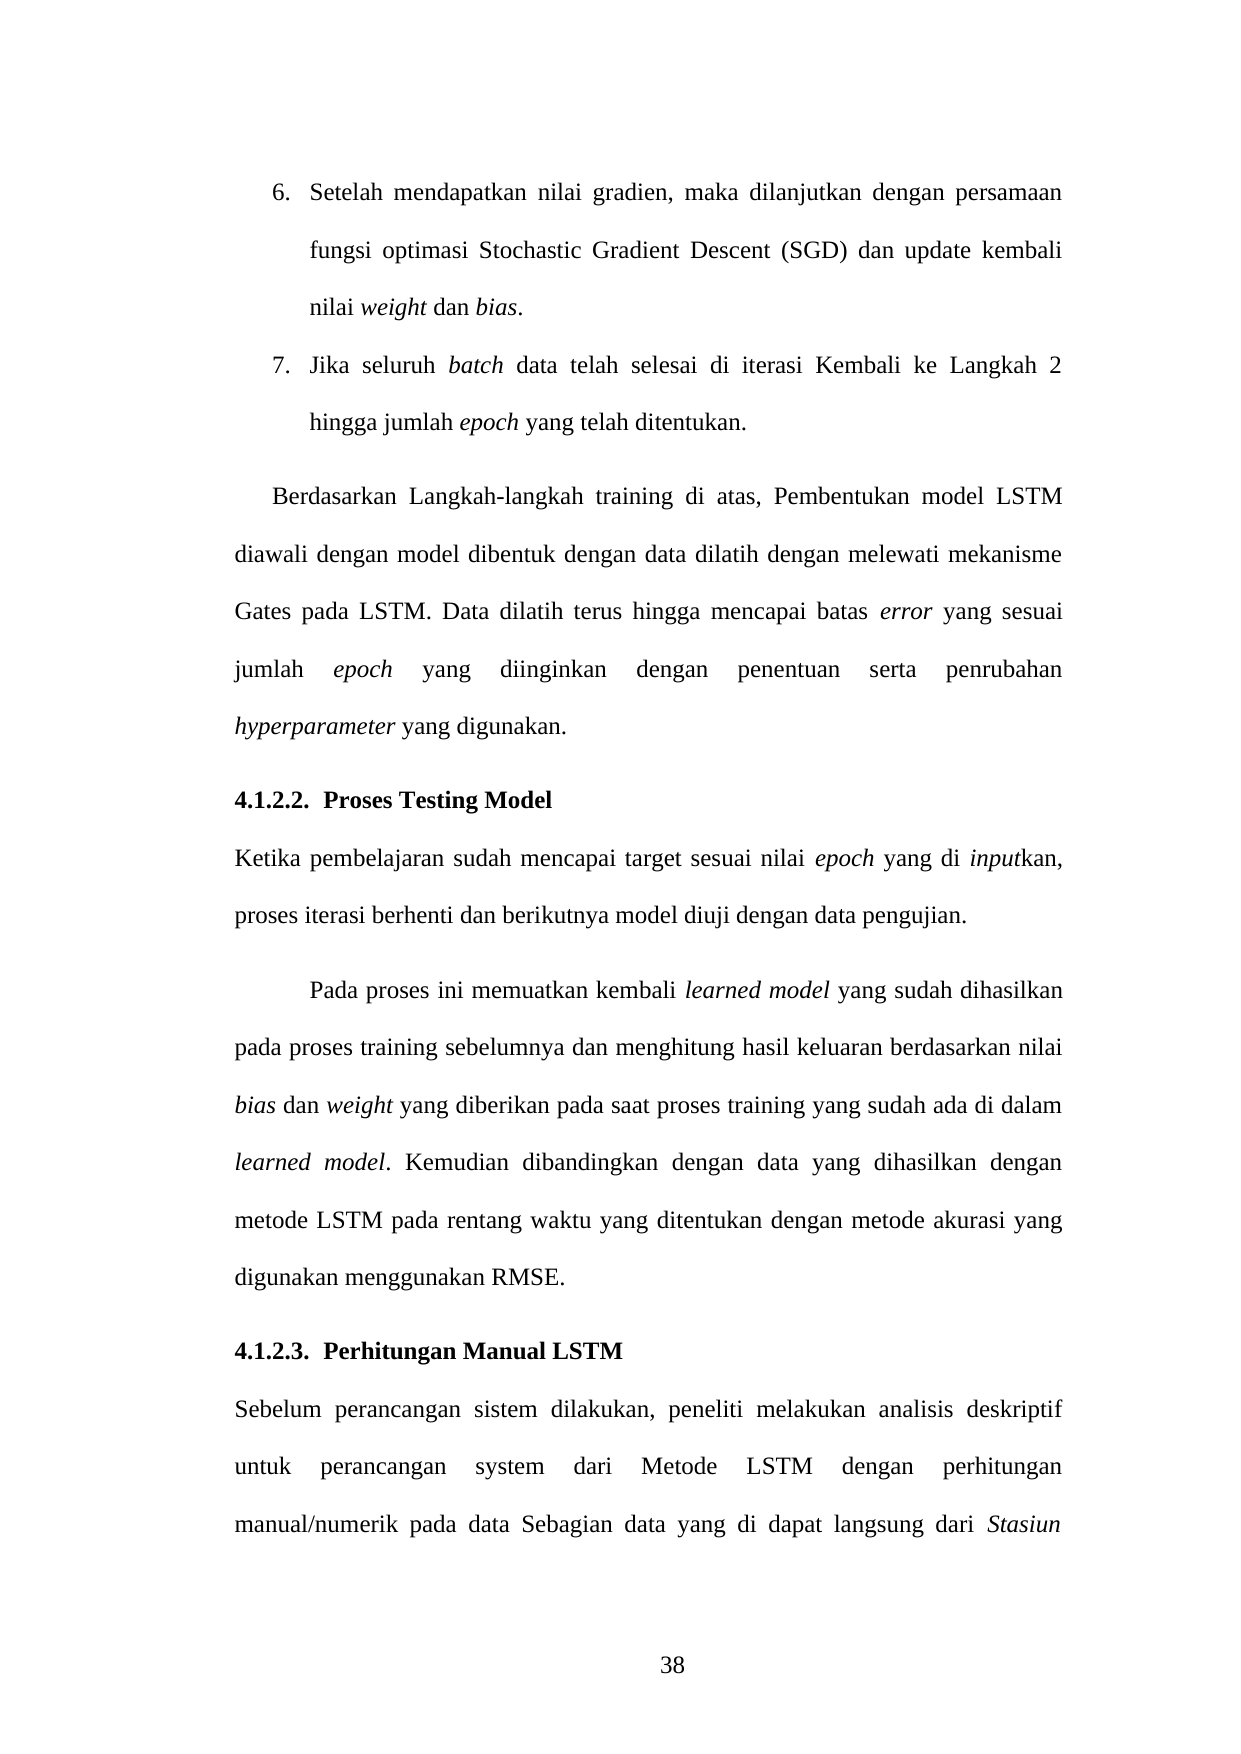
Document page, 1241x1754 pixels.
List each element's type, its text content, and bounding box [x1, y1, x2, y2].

subtitle Perhitungan Manual LSTM [234, 1336, 1063, 1365]
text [234, 1394, 1063, 1538]
list Setelah mendapatkan nilai gradien, maka dilanjutkan dengan persamaan fungsi optimasi Stochastic Gradient Descent (SGD) dan update kembali nilai weight dan bias. [272, 177, 1063, 321]
text Berdasarkan Langkah-langkah training di atas, Pembentukan model LSTM diawali dengan model dibentuk dengan data dilatih dengan melewati mekanisme Gates pada LSTM. Data dilatih terus hingga mencapai batas error yang sesuai jumlah epoch yang diinginkan dengan penentuan serta penrubahan hyperparameter yang digunakan. [234, 481, 1063, 740]
list Jika seluruh batch data telah selesai di iterasi Kembali ke Langkah 2 hingga jumlah epoch yang telah ditentukan. [272, 350, 1063, 436]
text Ketika pembelajaran sudah mencapai target sesuai nilai epoch yang di inputkan, proses iterasi berhenti dan berikutnya model diuji dengan data pengujian. [234, 843, 1063, 929]
subtitle Proses Testing Model [234, 786, 1063, 814]
text Pada proses ini memuatkan kembali learned model yang sudah dihasilkan pada proses training sebelumnya dan menghitung hasil keluaran berdasarkan nilai bias dan weight yang diberikan pada saat proses training yang sudah ada di dalam learned model. Kemudian dibandingkan dengan data yang dihasilkan dengan metode LSTM pada rentang waktu yang ditentukan dengan metode akurasi yang digunakan menggunakan RMSE. [234, 975, 1063, 1291]
